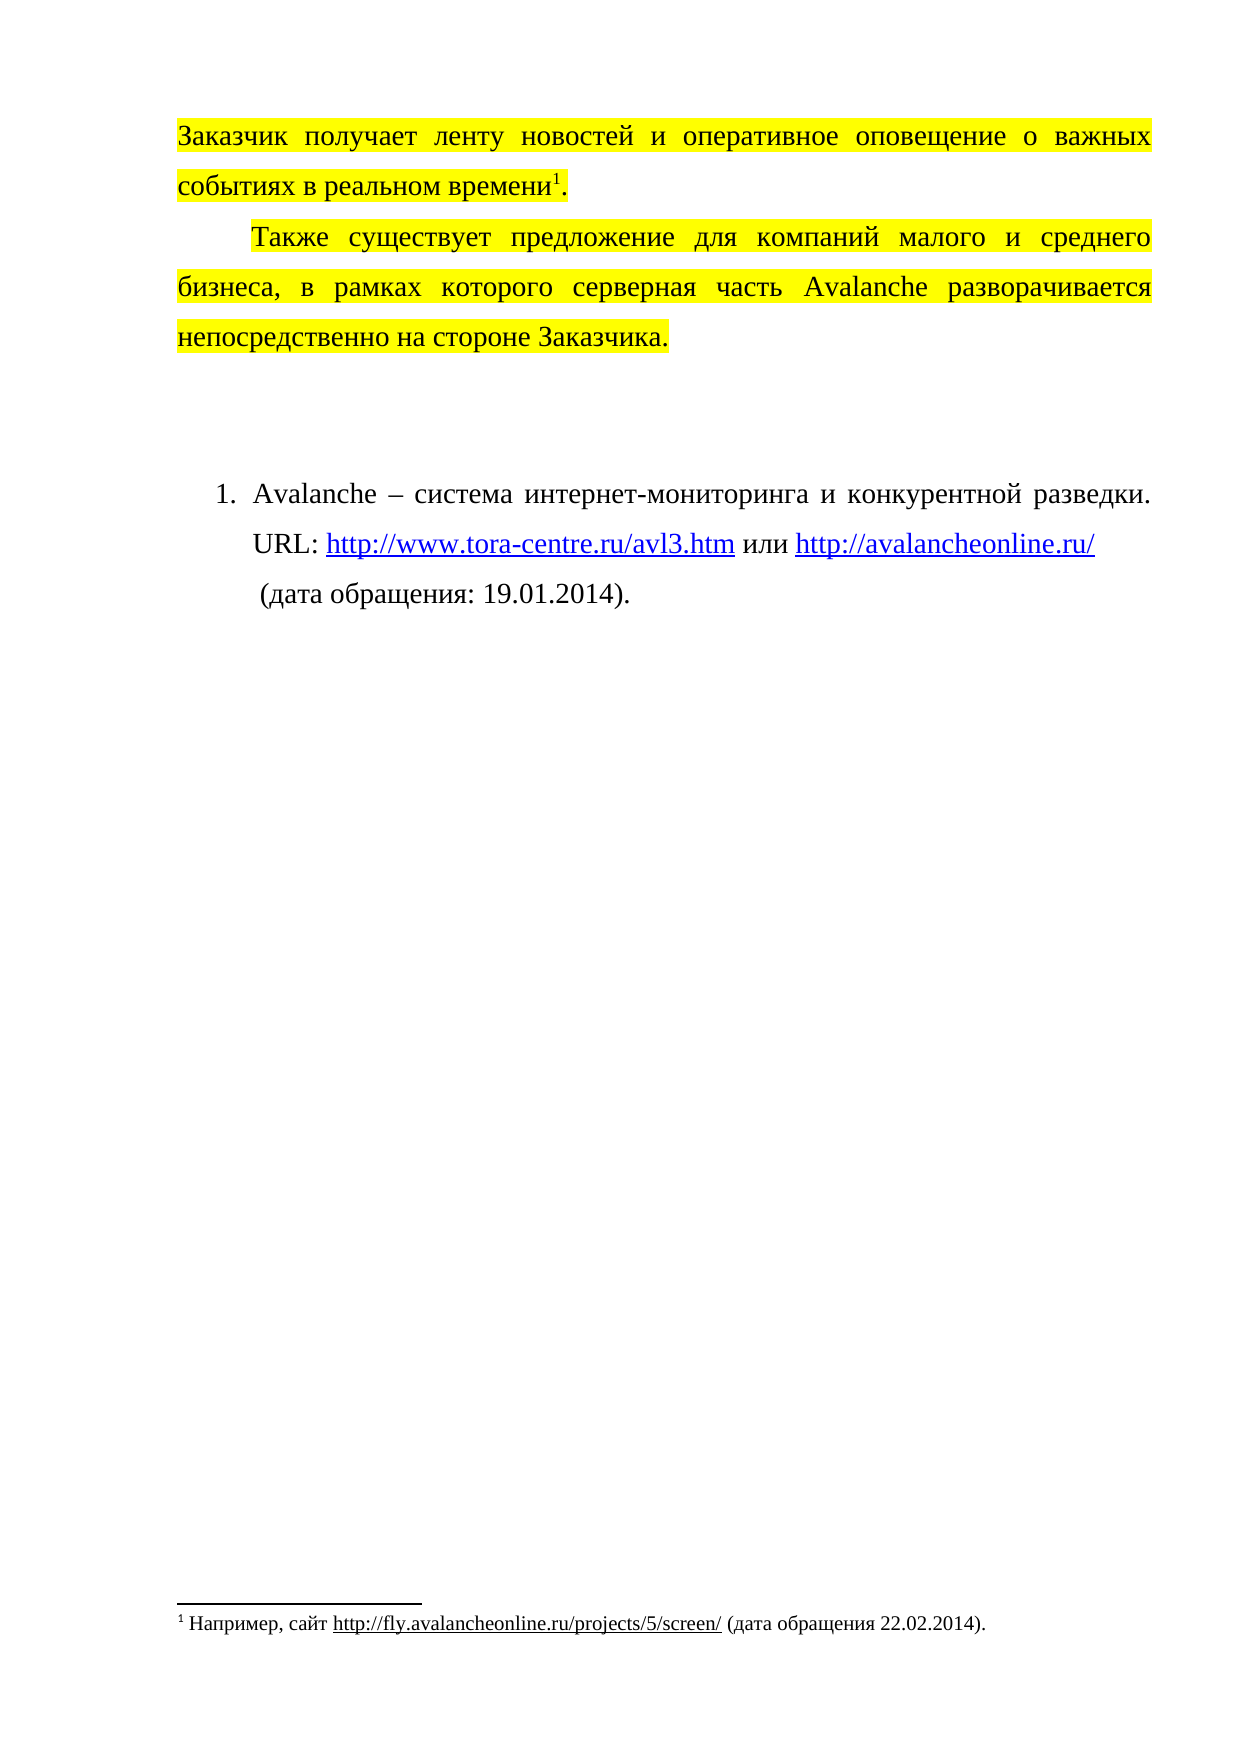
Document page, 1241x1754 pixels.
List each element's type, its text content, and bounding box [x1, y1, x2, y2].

text Также существует предложение для компаний малого и среднего бизнеса, в рамках которого серверная часть Avalanche разворачивается непосредственно на стороне Заказчика. [177, 303, 1152, 353]
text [177, 152, 1152, 202]
list Avalanche – система интернет-мониторинга и конкурентной разведки. URL: http://www.tora-centre.ru/avl3.htm или http://avalancheonline.ru/ [215, 476, 1152, 559]
text (дата обращения: 19.01.2014). [252, 576, 1152, 610]
text Также существует предложение для компаний малого и среднего бизнеса, в рамках которого серверная часть Avalanche разворачивается непосредственно на стороне Заказчика. [177, 219, 1152, 269]
